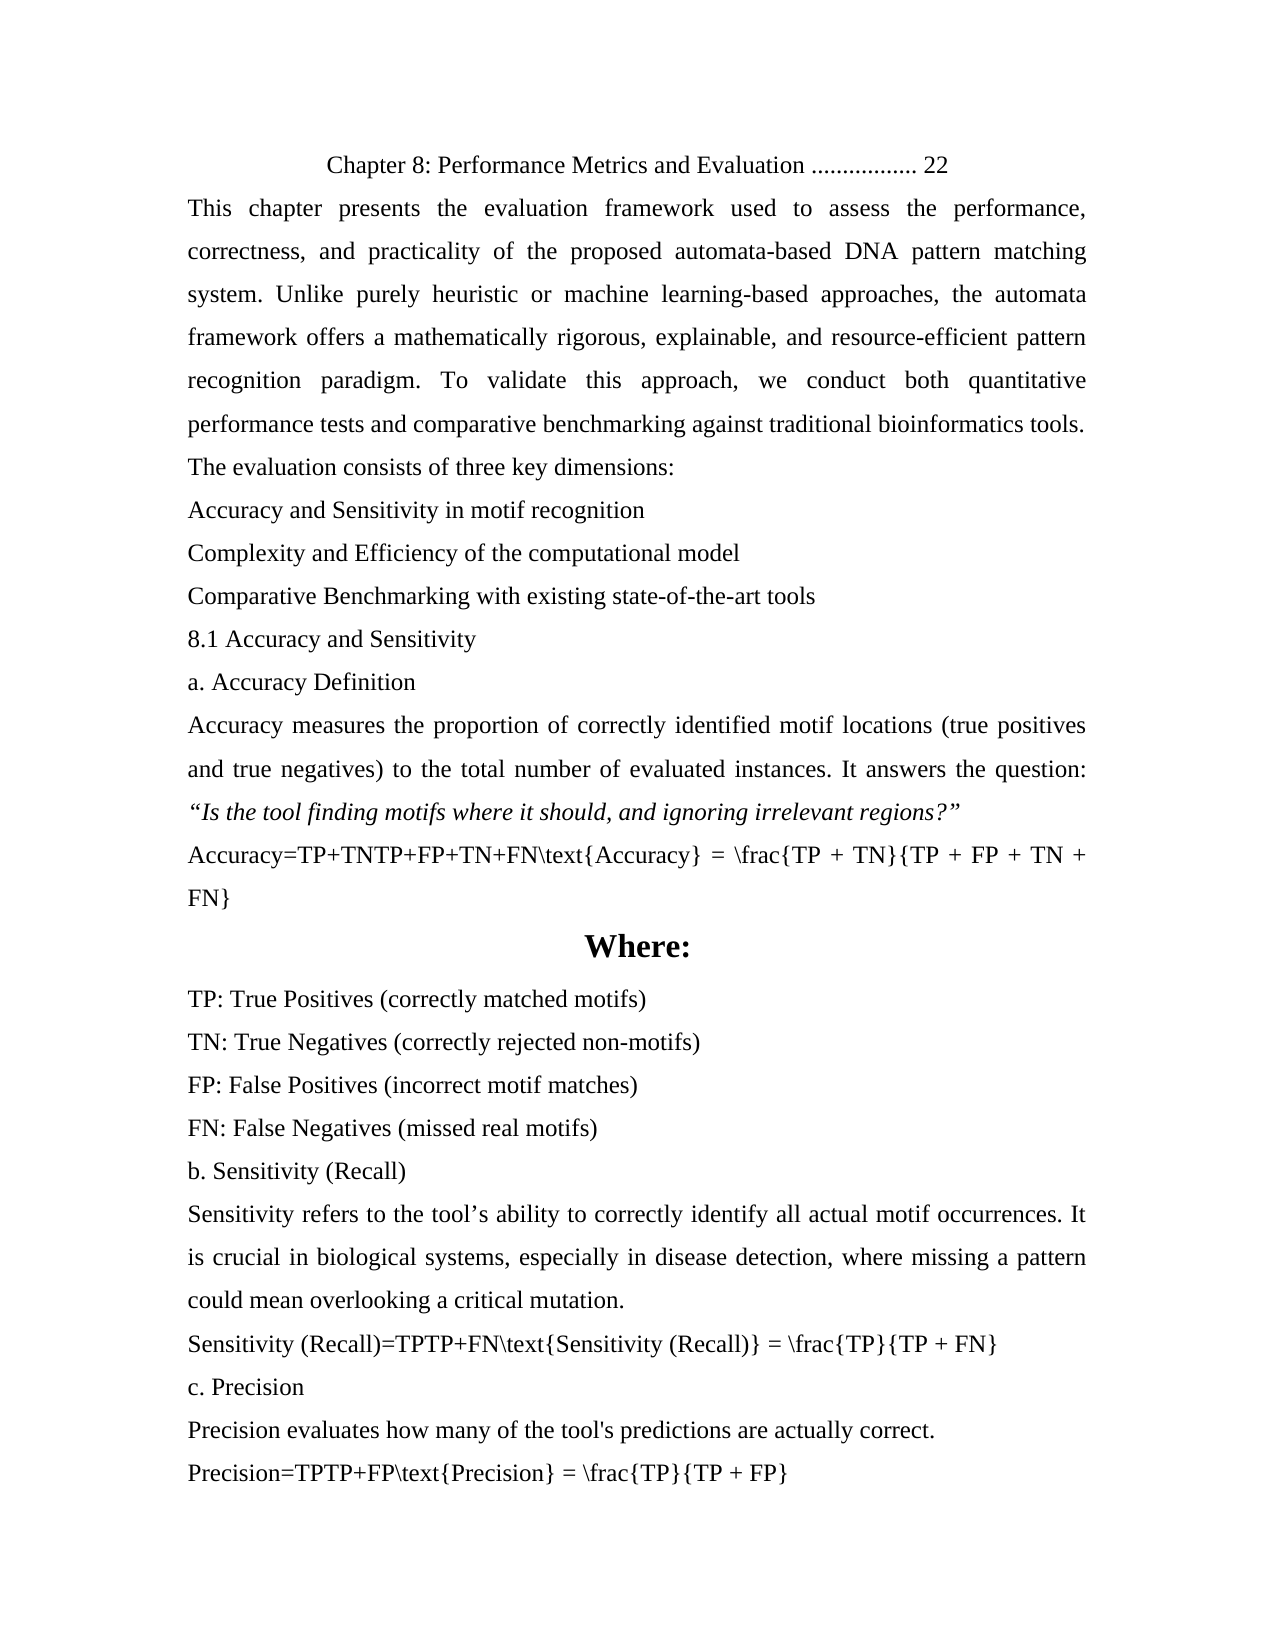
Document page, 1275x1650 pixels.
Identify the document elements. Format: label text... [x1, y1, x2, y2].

text FN: False Negatives (missed real motifs) [187, 1113, 1087, 1142]
text Sensitivity (Recall)=TPTP+FN\text{Sensitivity (Recall)} = \frac{TP}{TP + FN} [187, 1329, 1087, 1357]
text Accuracy measures the proportion of correctly identified motif locations (true positives and true negatives) to the total number of evaluated instances. It answers the question: “Is the tool finding motifs where it should, and ignoring irrelevant regions?” [187, 711, 1087, 826]
text FP: False Positives (incorrect motif matches) [187, 1070, 1087, 1099]
text Chapter 8: Performance Metrics and Evaluation ................. 22 [187, 150, 1087, 179]
text Comparative Benchmarking with existing state-of-the-art tools [187, 581, 1087, 610]
text b. Sensitivity (Recall) [187, 1156, 1087, 1185]
text Precision evaluates how many of the tool's predictions are actually correct. [187, 1415, 1087, 1444]
text Accuracy=TP+TNTP+FP+TN+FN\text{Accuracy} = \frac{TP + TN}{TP + FP + TN + FN} [187, 840, 1087, 912]
text Precision=TPTP+FP\text{Precision} = \frac{TP}{TP + FP} [187, 1458, 1087, 1487]
text Accuracy and Sensitivity in motif recognition [187, 495, 1087, 524]
text TN: True Negatives (correctly rejected non-motifs) [187, 1027, 1087, 1056]
text a. Accuracy Definition [187, 667, 1087, 696]
text The evaluation consists of three key dimensions: [187, 452, 1087, 481]
text 8.1 Accuracy and Sensitivity [187, 624, 1087, 653]
text Complexity and Efficiency of the computational model [187, 538, 1087, 567]
text TP: True Positives (correctly matched motifs) [187, 984, 1087, 1012]
text c. Precision [187, 1372, 1087, 1401]
text Where: [187, 926, 1087, 964]
text This chapter presents the evaluation framework used to assess the performance, correctness, and practicality of the proposed automata-based DNA pattern matching system. Unlike purely heuristic or machine learning-based approaches, the automata framework offers a mathematically rigorous, explainable, and resource-efficient pattern recognition paradigm. To validate this approach, we conduct both quantitative performance tests and comparative benchmarking against traditional bioinformatics tools. [187, 193, 1087, 437]
text Sensitivity refers to the tool’s ability to correctly identify all actual motif occurrences. It is crucial in biological systems, especially in disease detection, where missing a pattern could mean overlooking a critical mutation. [187, 1199, 1087, 1314]
